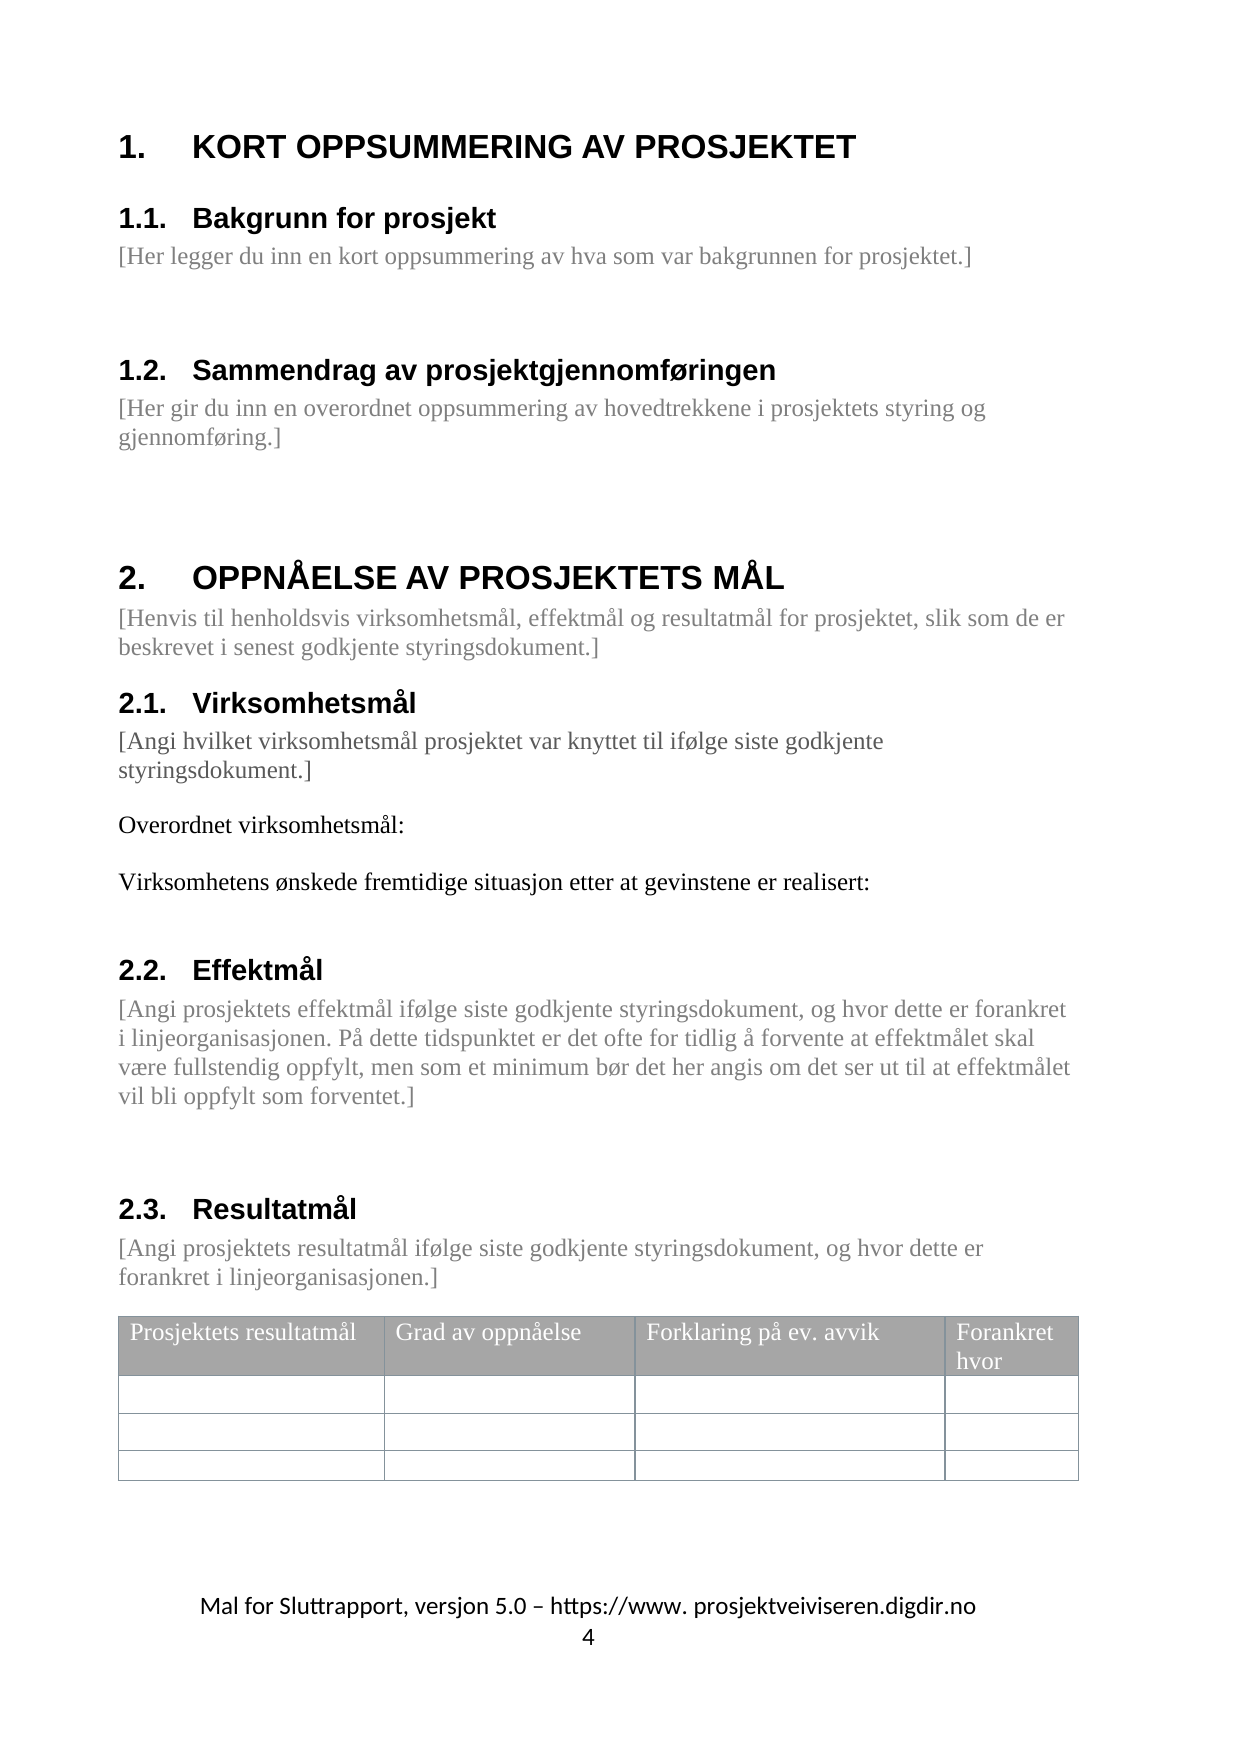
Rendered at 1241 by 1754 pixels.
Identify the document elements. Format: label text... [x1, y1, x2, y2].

table_cell [119, 1376, 384, 1412]
table_cell [119, 1451, 384, 1480]
text [Angi prosjektets resultatmål ifølge siste godkjente styringsdokument, og hvor dette er forankret i linjeorganisasjonen.] [118, 1232, 1078, 1291]
table_cell [636, 1451, 944, 1480]
text [Her gir du inn en overordnet oppsummering av hovedtrekkene i prosjektets styring og gjennomføring.] [118, 392, 1078, 451]
subtitle Oppnåelse av prosjektets mål [118, 558, 1078, 597]
table_cell [636, 1414, 944, 1450]
table_cell [385, 1376, 634, 1412]
text [Angi prosjektets effektmål ifølge siste godkjente styringsdokument, og hvor dette er forankret i linjeorganisasjonen. På dette tidspunktet er det ofte for tidlig å forvente at effektmålet skal være fullstendig oppfylt, men som et minimum bør det her angis om det ser ut til at effektmålet vil bli oppfylt som forventet.] [118, 993, 1078, 1110]
subtitle Bakgrunn for prosjekt [118, 201, 1078, 234]
text Overordnet virksomhetsmål: [118, 809, 1078, 838]
table_header Forklaring på ev. avvik [636, 1317, 944, 1375]
table_cell [385, 1414, 634, 1450]
table_cell [385, 1451, 634, 1480]
table_cell [946, 1376, 1078, 1412]
subtitle Effektmål [118, 953, 1078, 987]
subtitle Sammendrag av prosjektgjennomføringen [118, 352, 1078, 386]
table_cell [119, 1414, 384, 1450]
table_cell [946, 1451, 1078, 1480]
table_cell [946, 1414, 1078, 1450]
subtitle Kort oppsummering av prosjektet [118, 128, 1078, 166]
text [Angi hvilket virksomhetsmål prosjektet var knyttet til ifølge siste godkjente styringsdokument.] [118, 726, 1078, 784]
text Virksomhetens ønskede fremtidige situasjon etter at gevinstene er realisert: [118, 867, 1078, 896]
table_header Forankret hvor [946, 1317, 1078, 1375]
text [Henvis til henholdsvis virksomhetsmål, effektmål og resultatmål for prosjektet, slik som de er beskrevet i senest godkjente styringsdokument.] [118, 603, 1078, 661]
table_header Prosjektets resultatmål [119, 1317, 384, 1375]
subtitle Virksomhetsmål [118, 686, 1078, 720]
table_cell [636, 1376, 944, 1412]
table_header Grad av oppnåelse [385, 1317, 634, 1375]
text [Her legger du inn en kort oppsummering av hva som var bakgrunnen for prosjektet.] [118, 241, 1078, 270]
subtitle Resultatmål [118, 1192, 1078, 1226]
